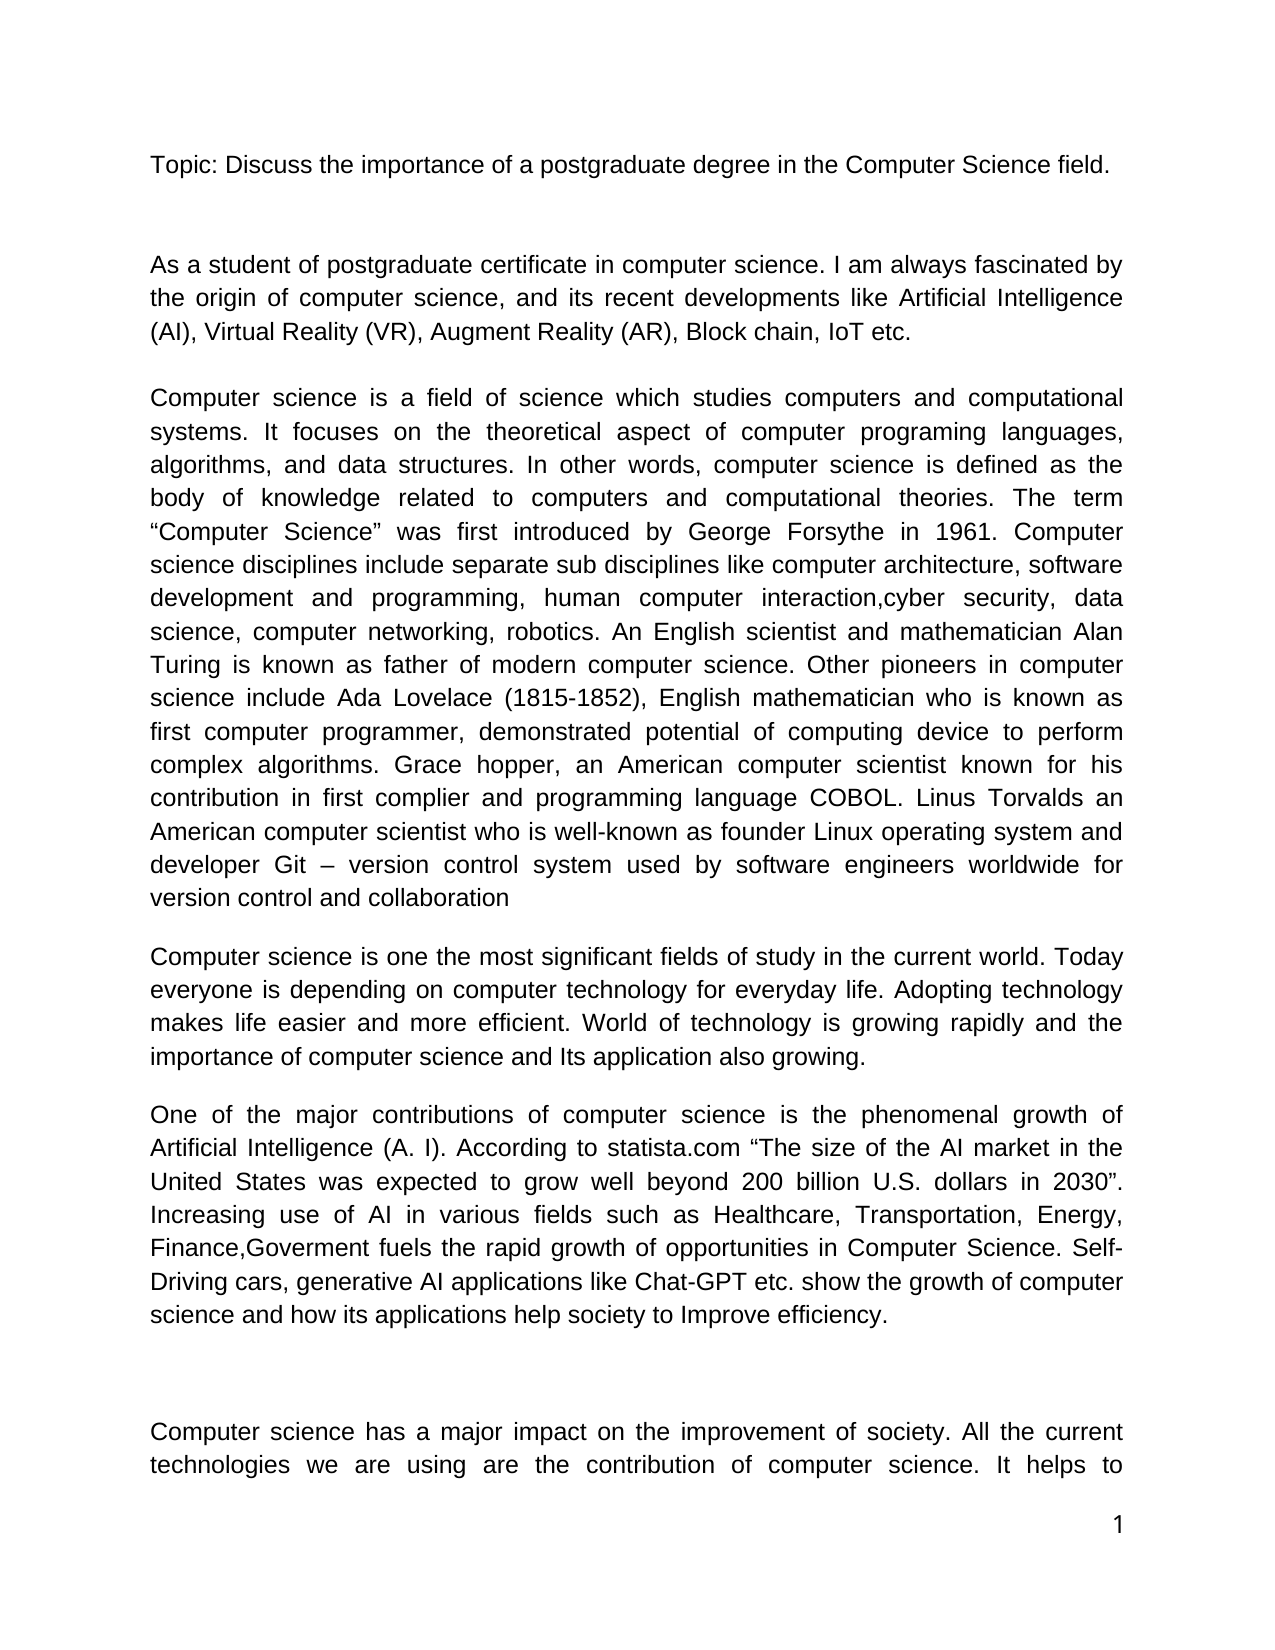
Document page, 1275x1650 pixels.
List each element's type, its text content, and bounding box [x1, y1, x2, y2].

text As a student of postgraduate certificate in computer science. I am always fascinated by the origin of computer science, and its recent developments like Artificial Intelligence (AI), Virtual Reality (VR), Augment Reality (AR), Block chain, IoT etc. [150, 250, 1125, 345]
text One of the major contributions of computer science is the phenomenal growth of Artificial Intelligence (A. I). According to statista.com “The size of the AI market in the United States was expected to grow well beyond 200 billion U.S. dollars in 2030”. Increasing use of AI in various fields such as Healthcare, Transportation, Energy, Finance,Goverment fuels the rapid growth of opportunities in Computer Science. Self-Driving cars, generative AI applications like Chat-GPT etc. show the growth of computer science and how its applications help society to Improve efficiency. [150, 1100, 1125, 1329]
text Topic: Discuss the importance of a postgraduate degree in the Computer Science field. [150, 150, 1125, 179]
text Computer science is a field of science which studies computers and computational systems. It focuses on the theoretical aspect of computer programing languages, algorithms, and data structures. In other words, computer science is defined as the body of knowledge related to computers and computational theories. The term “Computer Science” was first introduced by George Forsythe in 1961. Computer science disciplines include separate sub disciplines like computer architecture, software development and programming, human computer interaction,cyber security, data science, computer networking, robotics. An English scientist and mathematician Alan Turing is known as father of modern computer science. Other pioneers in computer science include Ada Lovelace (1815-1852), English mathematician who is known as first computer programmer, demonstrated potential of computing device to perform complex algorithms. Grace hopper, an American computer scientist known for his contribution in first complier and programming language COBOL. Linus Torvalds an American computer scientist who is well-known as founder Linux operating system and developer Git – version control system used by software engineers worldwide for version control and collaboration [150, 383, 1125, 912]
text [150, 1417, 1125, 1479]
text Computer science is one the most significant fields of study in the current world. Today everyone is depending on computer technology for everyday life. Adopting technology makes life easier and more efficient. World of technology is growing rapidly and the importance of computer science and Its application also growing. [150, 942, 1125, 1070]
